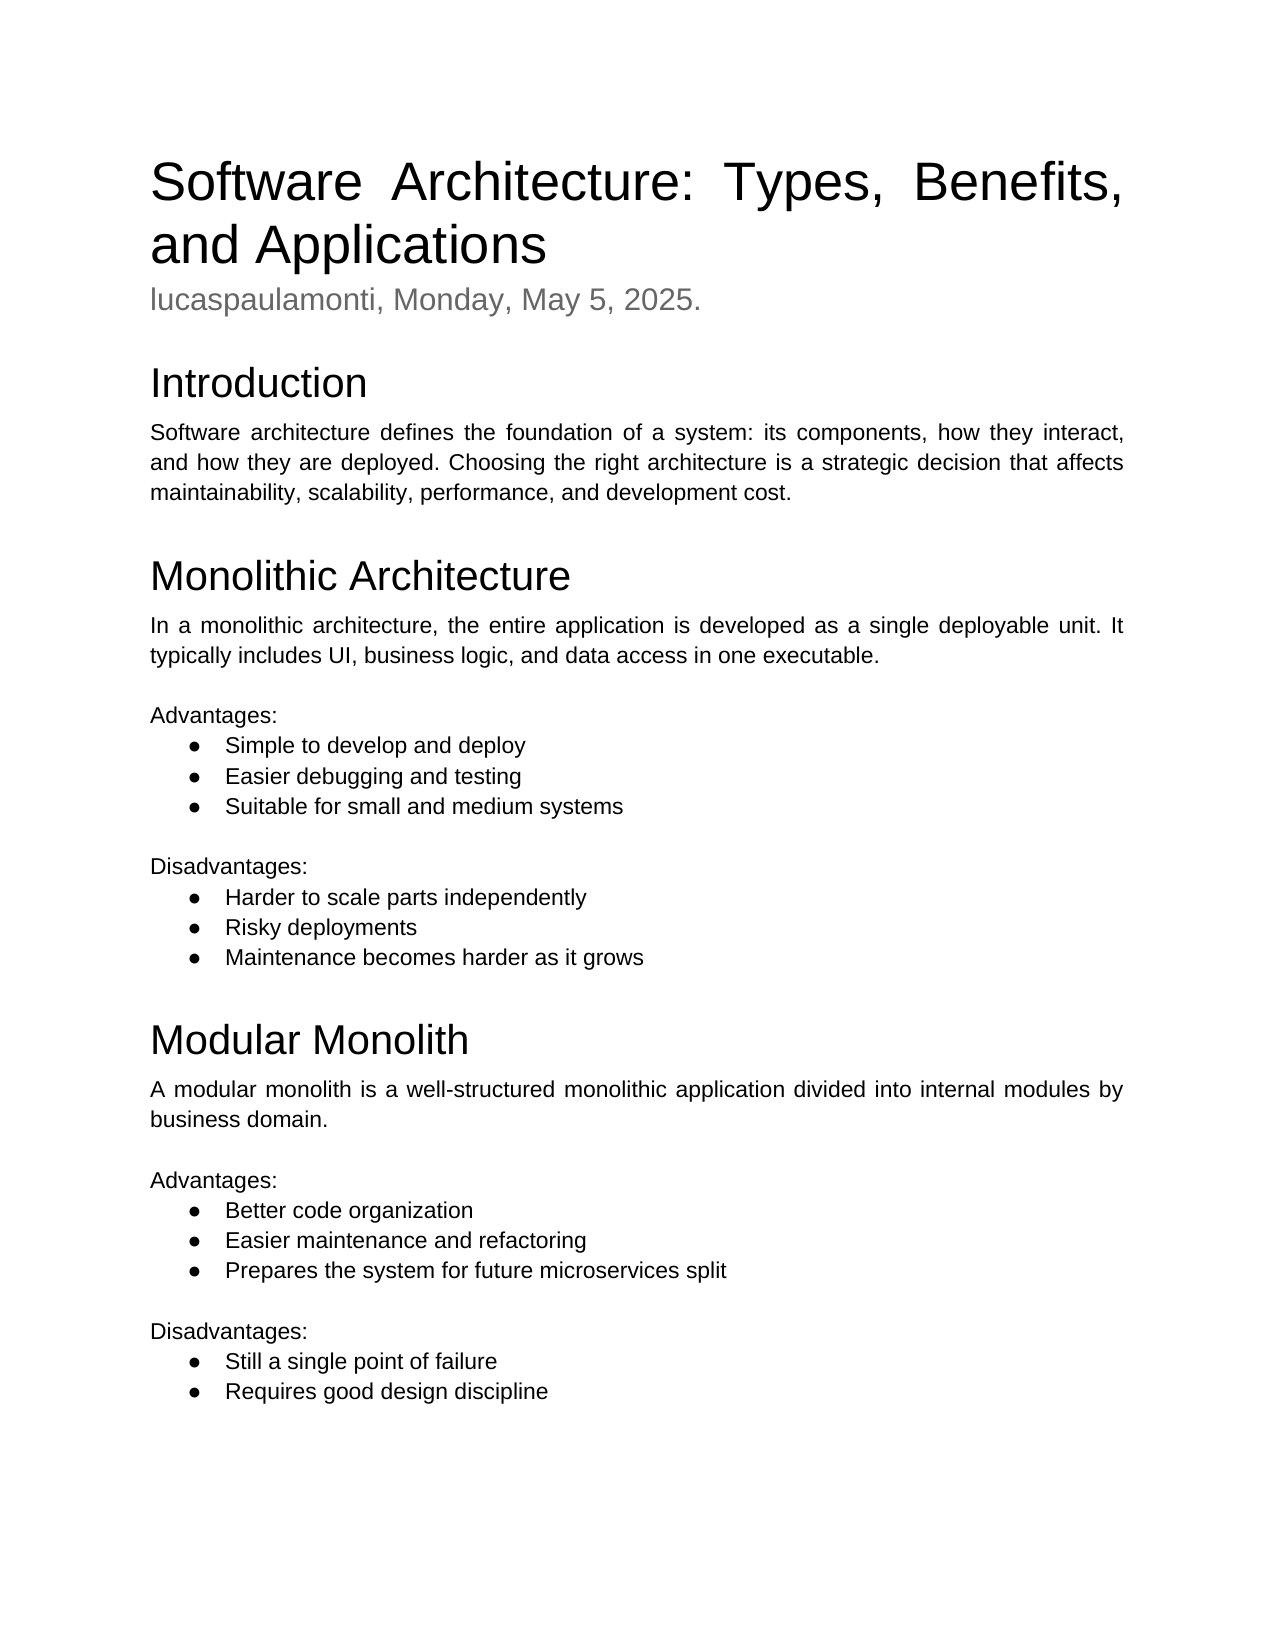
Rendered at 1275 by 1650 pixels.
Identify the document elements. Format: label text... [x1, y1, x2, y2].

list Harder to scale parts independently [187, 883, 1125, 910]
list Still a single point of failure [187, 1348, 1125, 1374]
list Risky deployments [187, 914, 1125, 940]
list Suitable for small and medium systems [187, 793, 1125, 819]
list Prepares the system for future microservices split [187, 1257, 1125, 1284]
subtitle Modular Monolith [150, 1016, 1125, 1064]
list Easier maintenance and refactoring [187, 1227, 1125, 1253]
title Software Architecture: Types, Benefits, and Applications [150, 150, 1125, 274]
text Advantages: [150, 1167, 1125, 1193]
text Software architecture defines the foundation of a system: its components, how they interact, and how they are deployed. Choosing the right architecture is a strategic decision that affects maintainability, scalability, performance, and development cost. [150, 419, 1125, 506]
list Maintenance becomes harder as it grows [187, 944, 1125, 970]
text Disadvantages: [150, 853, 1125, 879]
list Better code organization [187, 1197, 1125, 1223]
subtitle Introduction [150, 358, 1125, 406]
list Easier debugging and testing [187, 763, 1125, 789]
text In a monolithic architecture, the entire application is developed as a single deployable unit. It typically includes UI, business logic, and data access in one executable. [150, 612, 1125, 668]
subtitle Monolithic Architecture [150, 551, 1125, 599]
text Disadvantages: [150, 1318, 1125, 1344]
subtitle lucaspaulamonti, Monday, May 5, 2025. [150, 281, 1125, 317]
list Requires good design discipline [187, 1378, 1125, 1404]
list Simple to develop and deploy [187, 732, 1125, 759]
text Advantages: [150, 702, 1125, 728]
text A modular monolith is a well-structured monolithic application divided into internal modules by business domain. [150, 1076, 1125, 1133]
